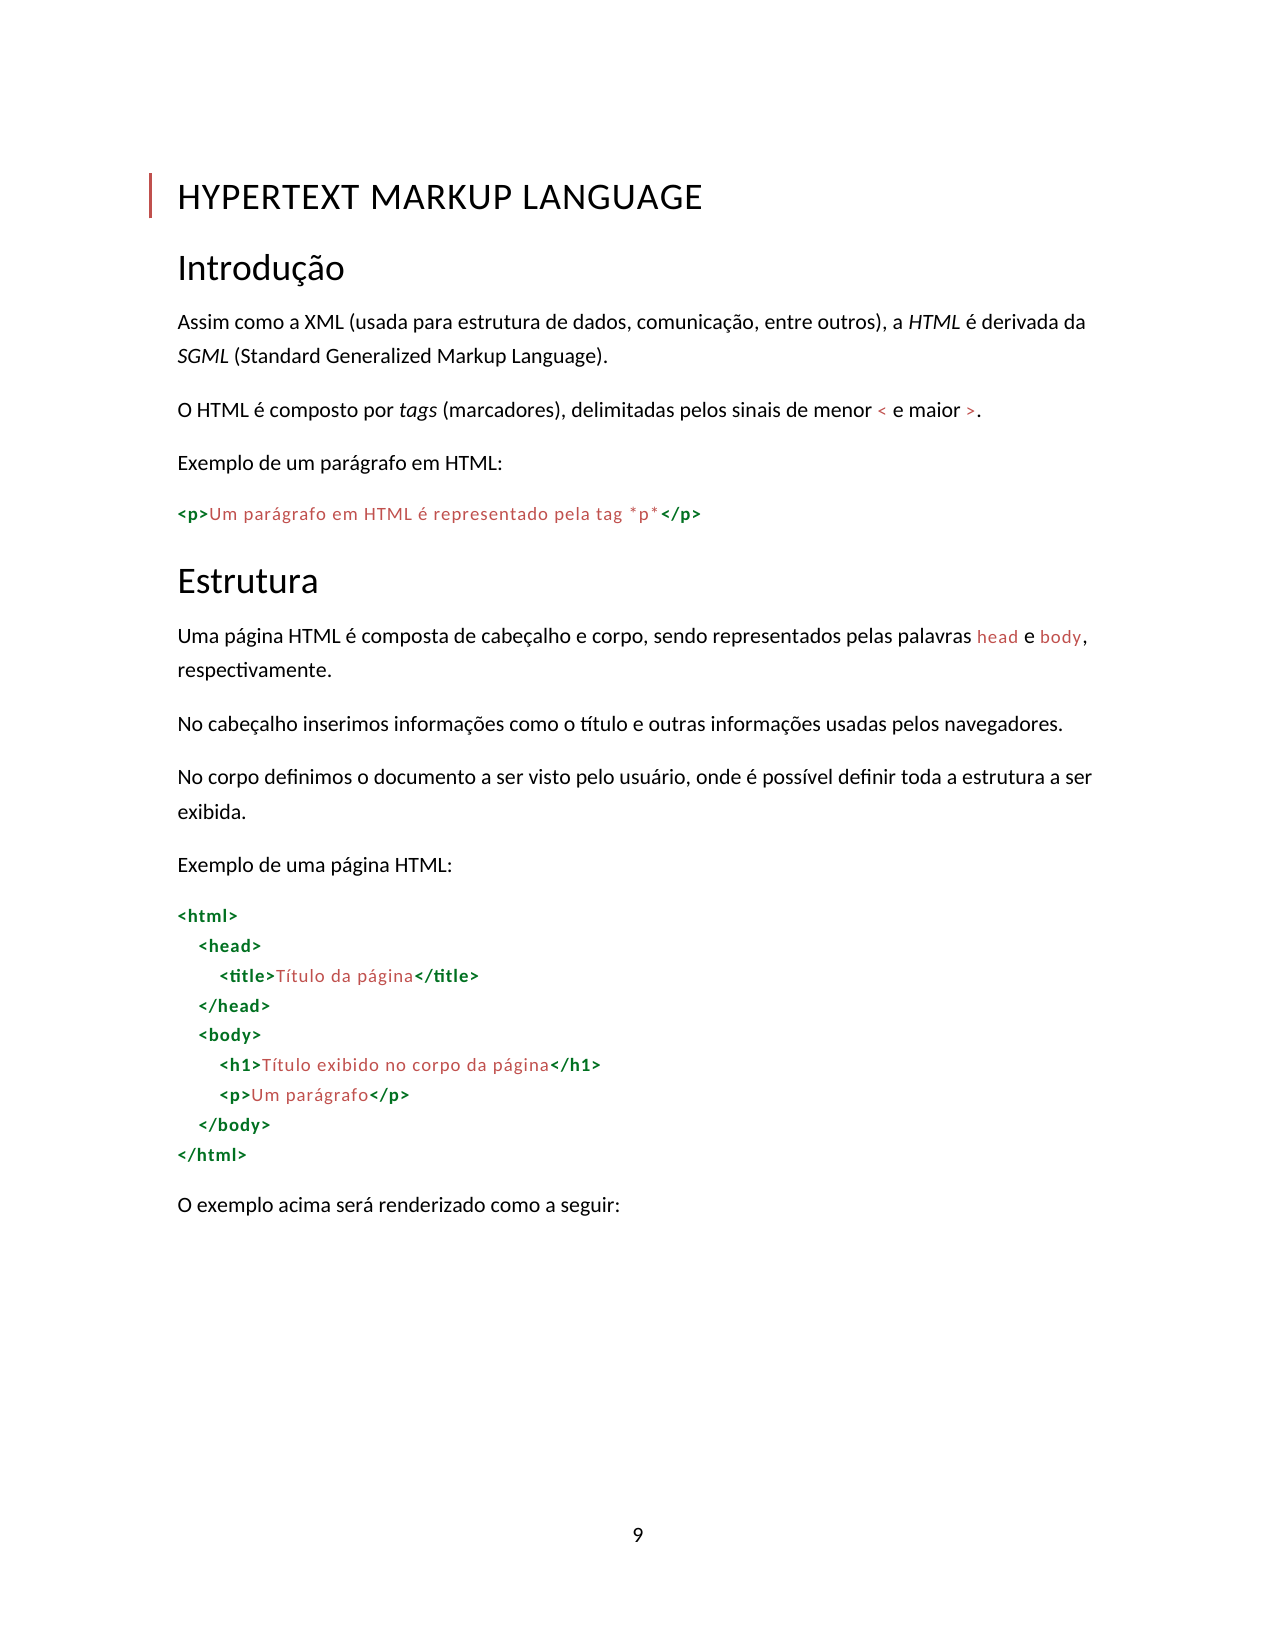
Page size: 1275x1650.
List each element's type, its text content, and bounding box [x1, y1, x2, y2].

text No cabeçalho inserimos informações como o título e outras informações usadas pelos navegadores. [177, 710, 1098, 737]
subtitle HyperText Markup Language [152, 173, 1098, 218]
text Exemplo de uma página HTML: [177, 851, 1098, 878]
subtitle Introdução [177, 243, 1098, 289]
text Assim como a XML (usada para estrutura de dados, comunicação, entre outros), a HTML é derivada da SGML (Standard Generalized Markup Language). [177, 308, 1098, 369]
subtitle Estrutura [177, 557, 1098, 603]
text Uma página HTML é composta de cabeçalho e corpo, sendo representados pelas palavras head e body, respectivamente. [177, 622, 1098, 683]
text <html> <head> <title>Título da página</title> </head> <body> <h1>Título exibido no corpo da página</h1> <p>Um parágrafo</p> </body> </html> [177, 904, 1098, 1166]
text <p>Um parágrafo em HTML é representado pela tag *p*</p> [177, 503, 1098, 526]
text O exemplo acima será renderizado como a seguir: [177, 1191, 1098, 1218]
text No corpo definimos o documento a ser visto pelo usuário, onde é possível definir toda a estrutura a ser exibida. [177, 763, 1098, 824]
text Exemplo de um parágrafo em HTML: [177, 449, 1098, 476]
text O HTML é composto por tags (marcadores), delimitadas pelos sinais de menor < e maior >. [177, 396, 1098, 423]
